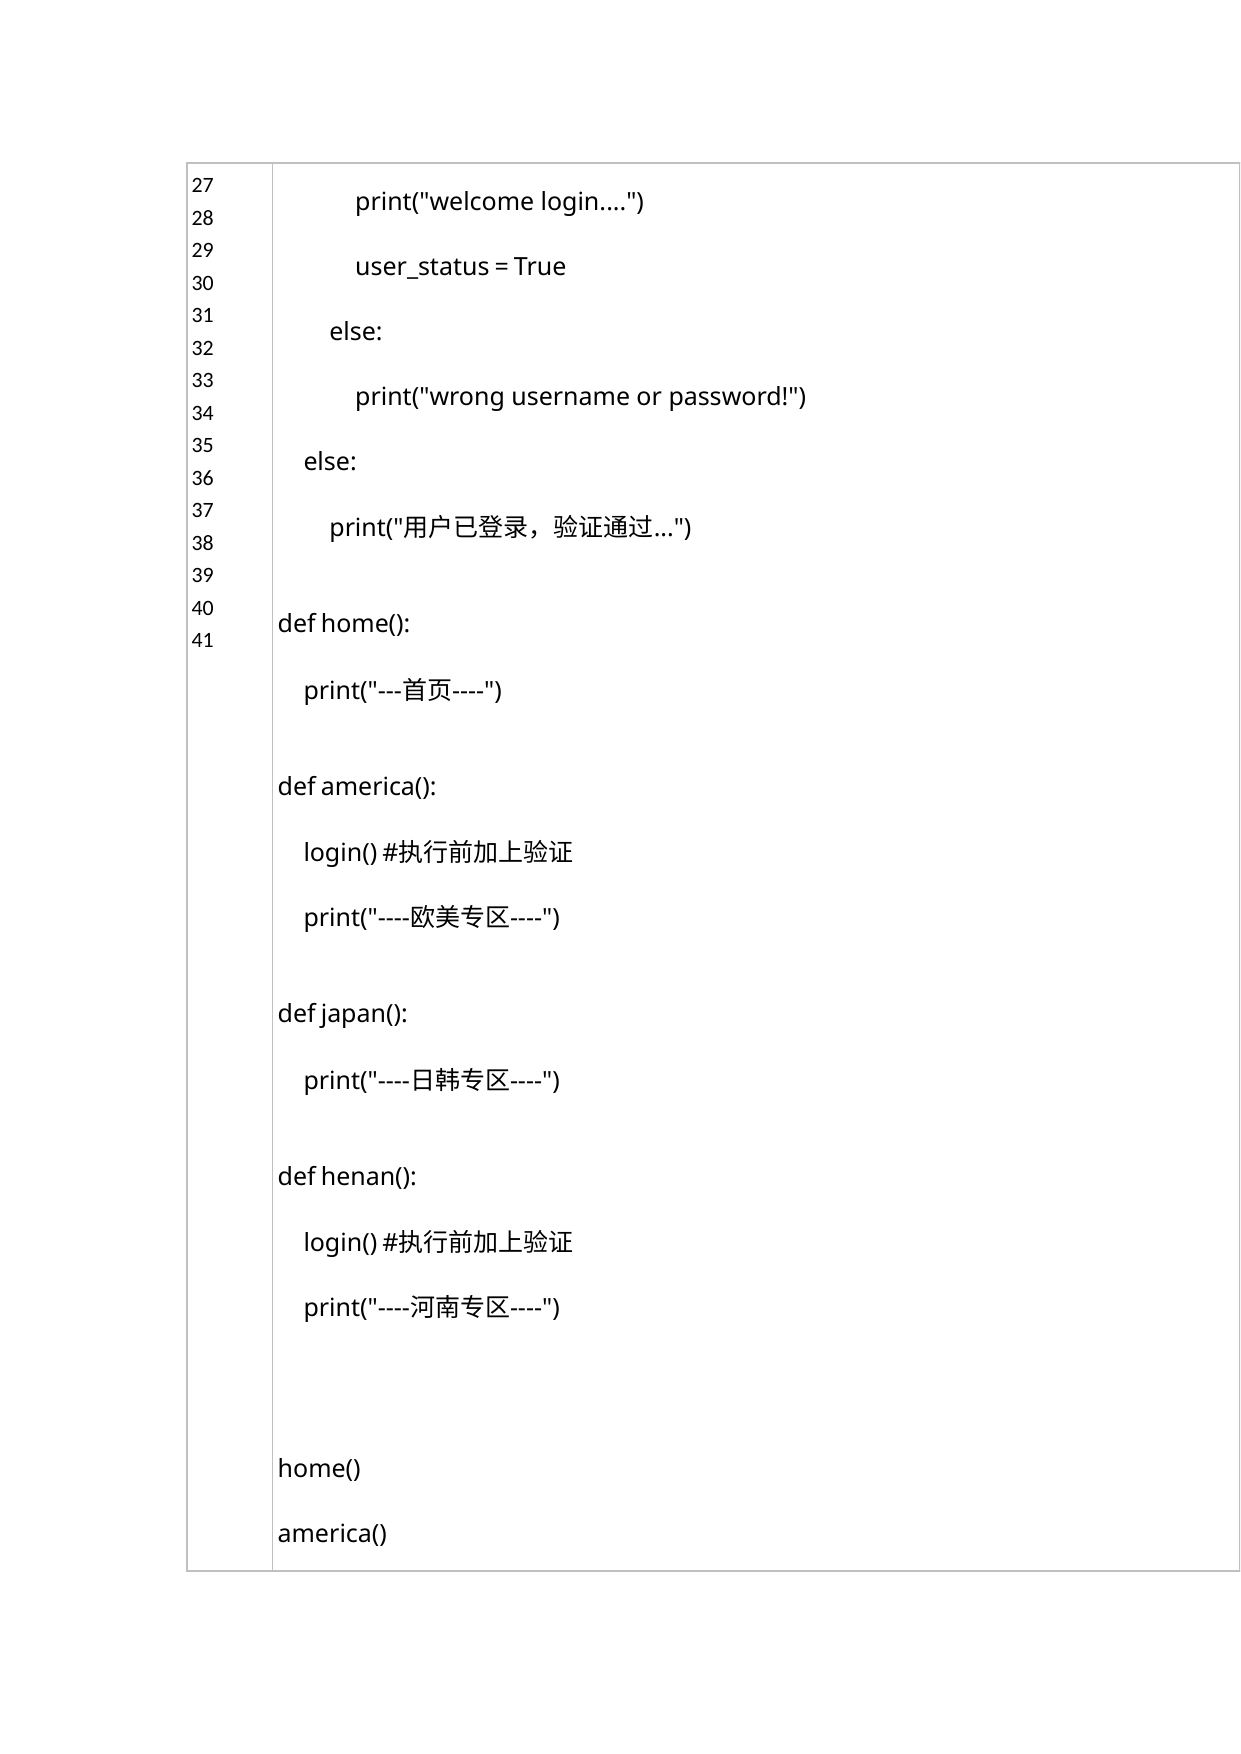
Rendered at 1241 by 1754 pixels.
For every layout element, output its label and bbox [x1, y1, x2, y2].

table_header [188, 164, 272, 1570]
table_header [273, 164, 1239, 1570]
